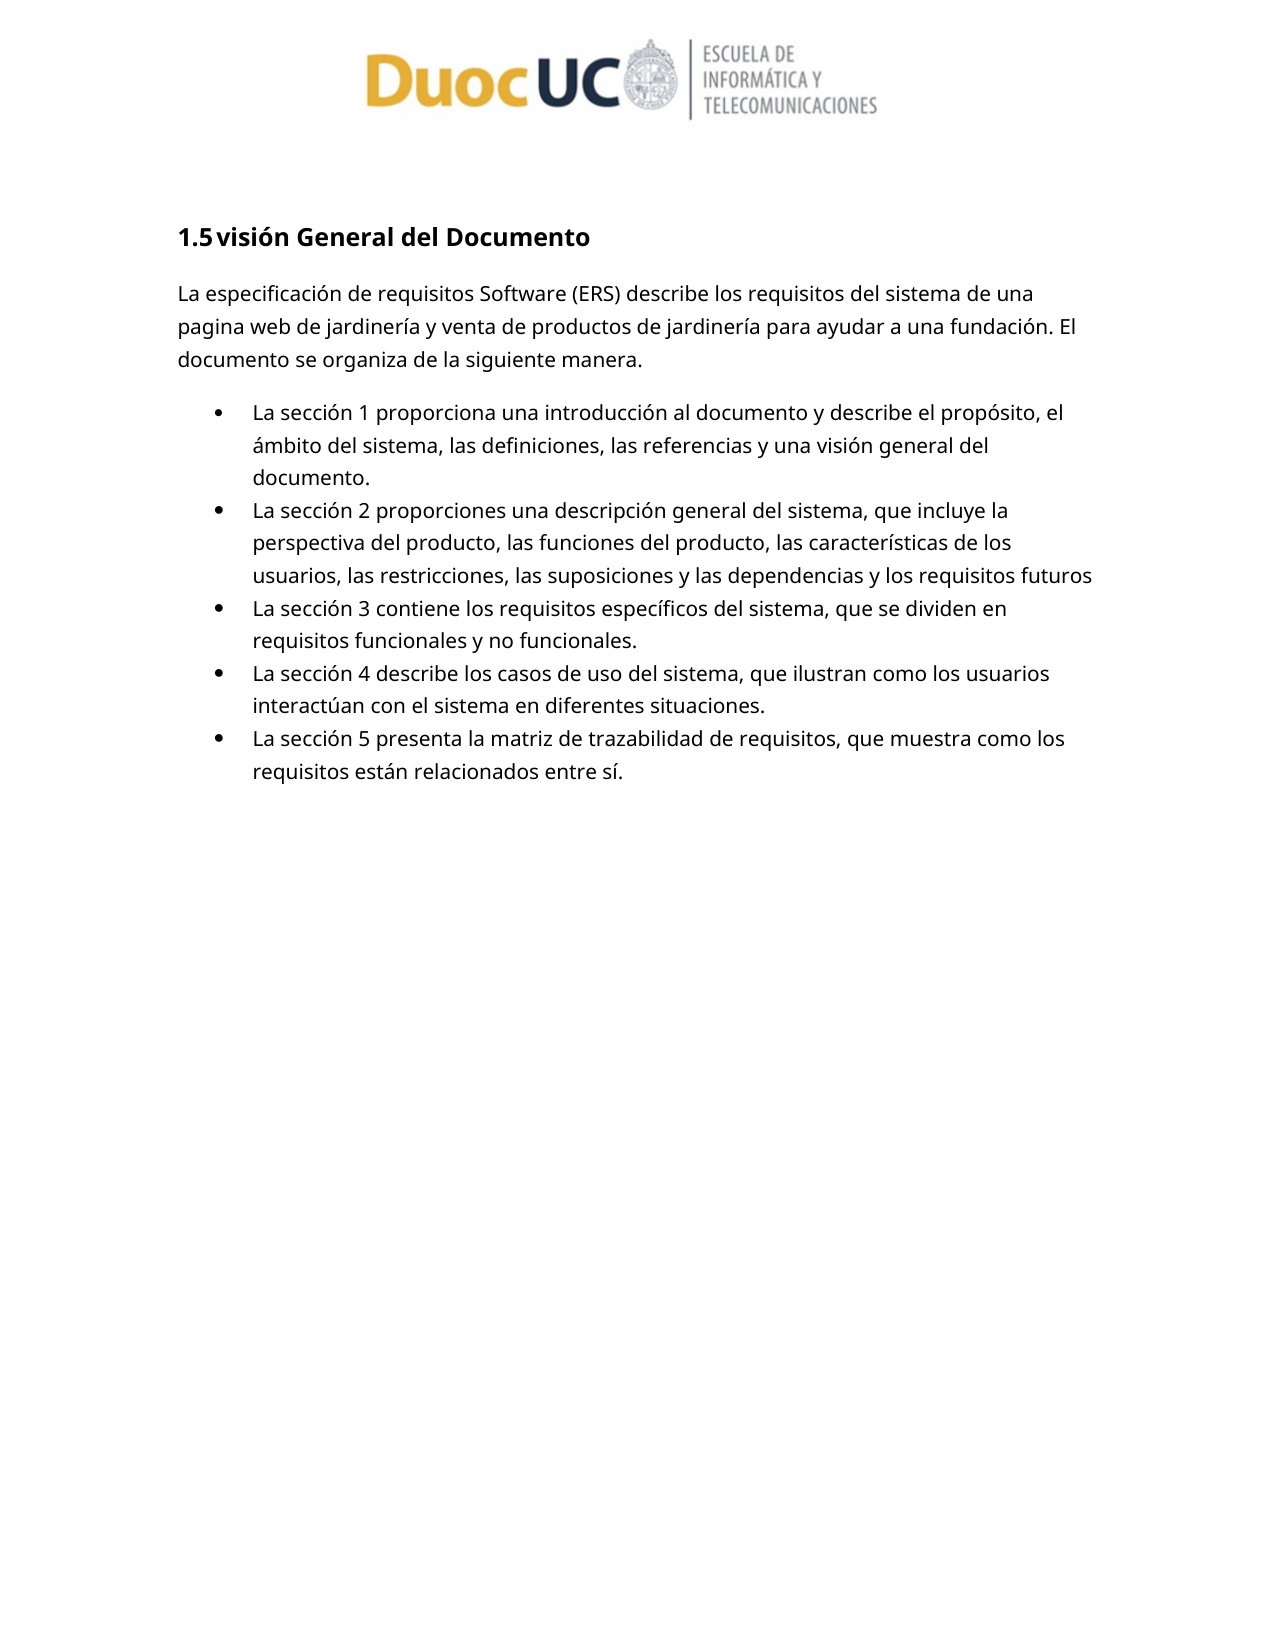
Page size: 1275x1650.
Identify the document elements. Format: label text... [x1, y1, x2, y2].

text La especificación de requisitos Software (ERS) describe los requisitos del sistema de una pagina web de jardinería y venta de productos de jardinería para ayudar a una fundación. El documento se organiza de la siguiente manera. [177, 279, 1098, 373]
list La sección 1 proporciona una introducción al documento y describe el propósito, el ámbito del sistema, las definiciones, las referencias y una visión general del documento. [215, 398, 1098, 492]
list La sección 5 presenta la matriz de trazabilidad de requisitos, que muestra como los requisitos están relacionados entre sí. [215, 724, 1098, 785]
list La sección 2 proporciones una descripción general del sistema, que incluye la perspectiva del producto, las funciones del producto, las características de los usuarios, las restricciones, las suposiciones y las dependencias y los requisitos futuros [215, 496, 1098, 589]
picture [358, 21, 890, 137]
list La sección 3 contiene los requisitos específicos del sistema, que se dividen en requisitos funcionales y no funcionales. [215, 594, 1098, 655]
list visión General del Documento [177, 219, 1098, 253]
list La sección 4 describe los casos de uso del sistema, que ilustran como los usuarios interactúan con el sistema en diferentes situaciones. [215, 659, 1098, 720]
